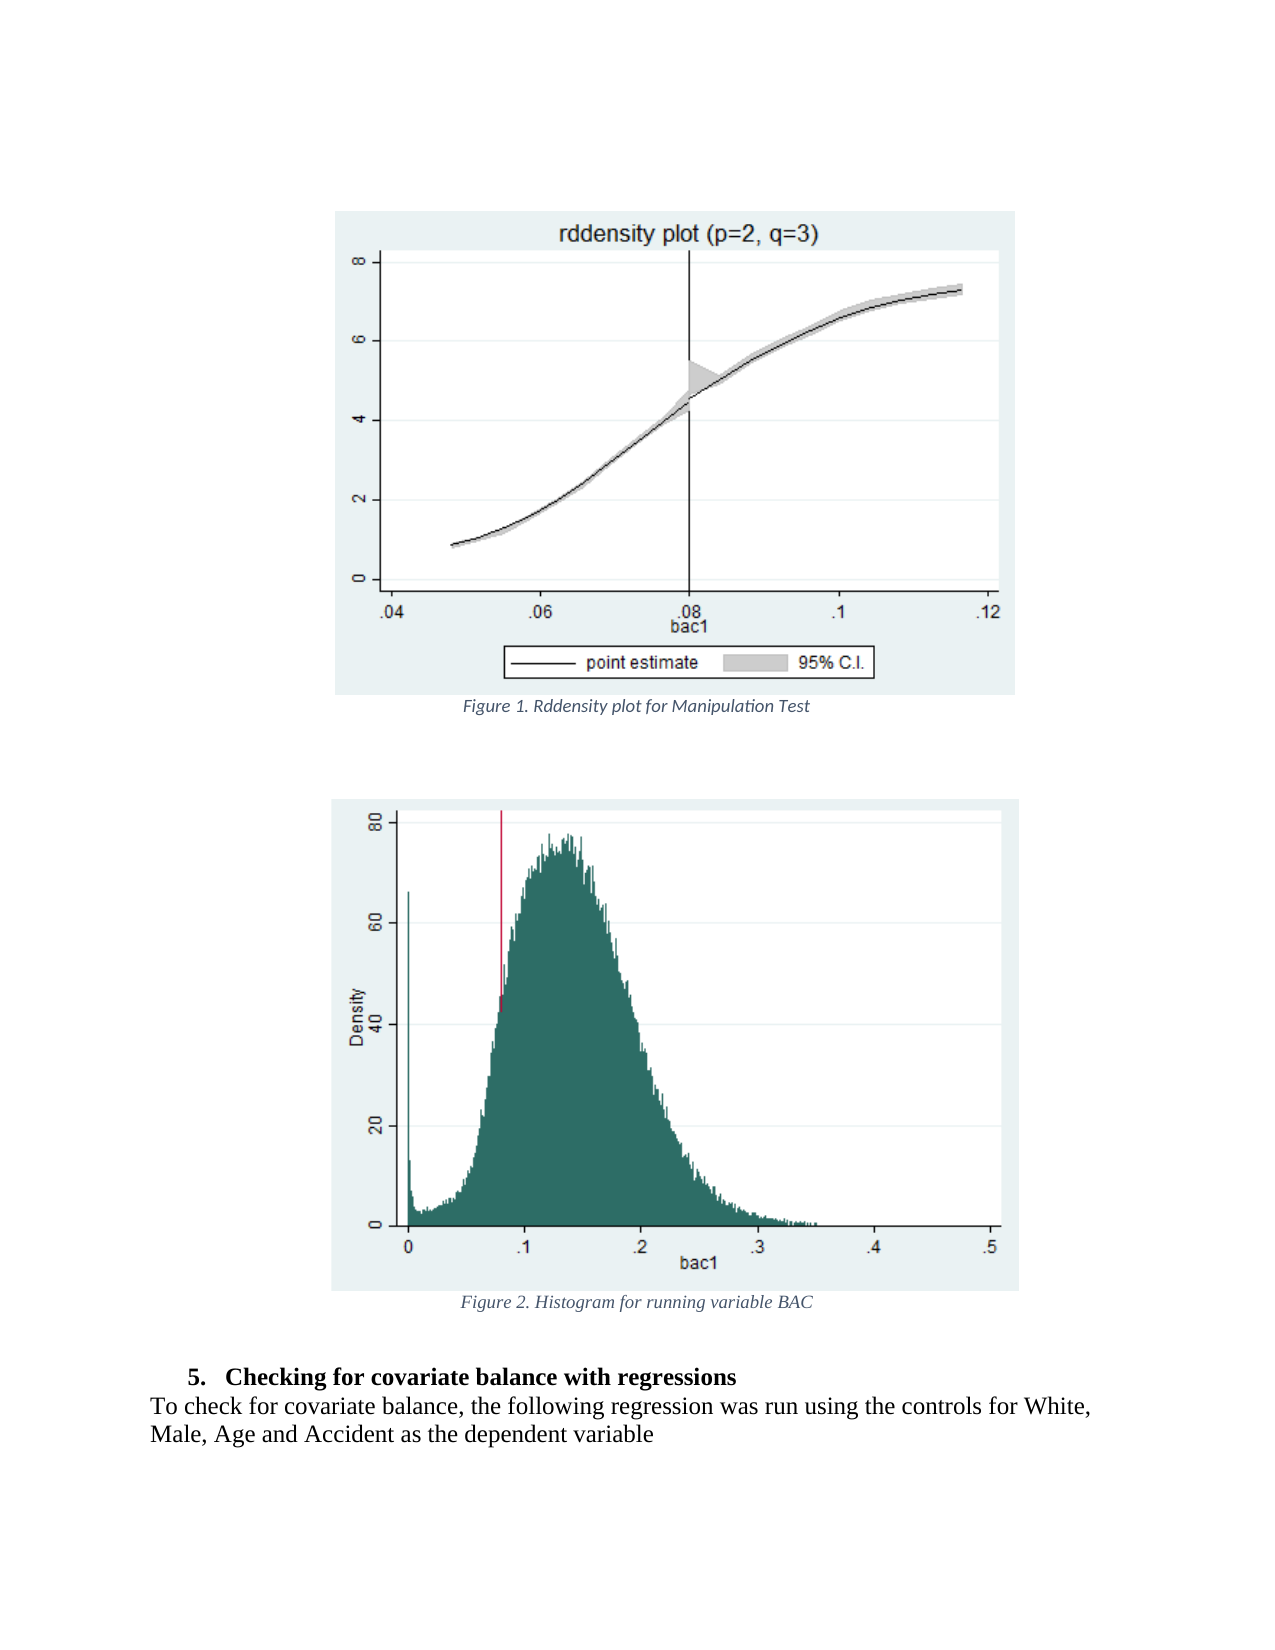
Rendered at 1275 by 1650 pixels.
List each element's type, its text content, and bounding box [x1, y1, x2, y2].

picture [335, 211, 1015, 695]
text Figure 1. Rddensity plot for Manipulation Test [150, 694, 1125, 717]
picture [331, 799, 1019, 1291]
text To check for covariate balance, the following regression was run using the controls for White, Male, Age and Accident as the dependent variable [150, 1391, 1125, 1448]
list Checking for covariate balance with regressions [187, 1362, 1125, 1391]
text Figure 2. Histogram for running variable BAC [150, 1291, 1125, 1312]
